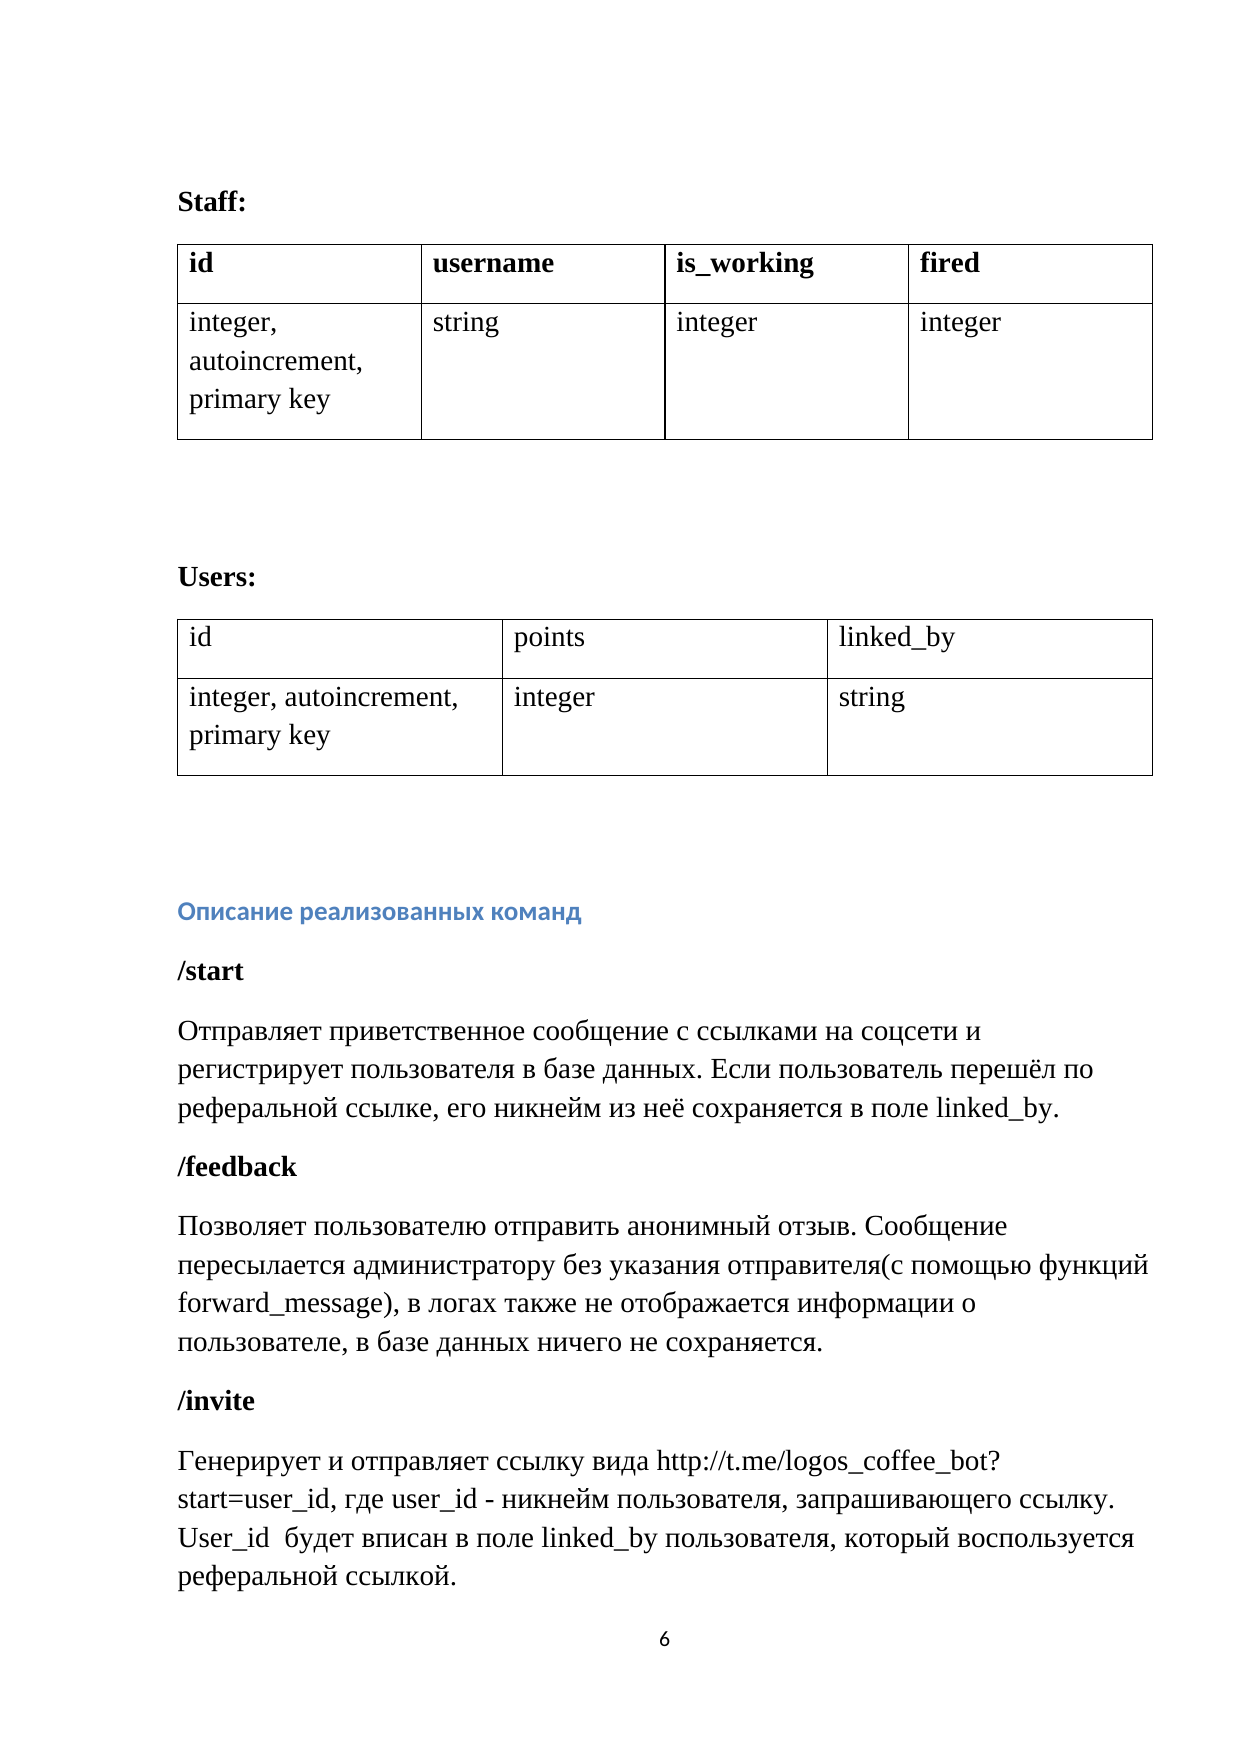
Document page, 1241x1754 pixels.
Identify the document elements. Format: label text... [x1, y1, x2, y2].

text Описание реализованных команд [177, 894, 1152, 927]
text Отправляет приветственное сообщение с ссылками на соцсети и регистрирует пользователя в базе данных. Если пользователь перешёл по реферальной ссылке, его никнейм из неё сохраняется в поле linked_by. [177, 1013, 1152, 1123]
text /invite [177, 1383, 1152, 1417]
table_cell string [422, 304, 664, 439]
text Users: [177, 559, 1152, 593]
text Позволяет пользователю отправить анонимный отзыв. Сообщение пересылается администратору без указания отправителя(с помощью функций forward_message), в логах также не отображается информации о пользователе, в базе данных ничего не сохраняется. [177, 1208, 1152, 1358]
table_cell integer [666, 304, 908, 439]
text /feedback [177, 1149, 1152, 1183]
table_header id [178, 620, 502, 678]
table_header linked_by [828, 620, 1152, 678]
table_header id [178, 245, 421, 303]
table_cell integer [909, 304, 1152, 439]
table_header is_working [666, 245, 908, 303]
text /start [177, 953, 1152, 987]
table_header points [503, 620, 827, 678]
table_header fired [909, 245, 1152, 303]
text Генерирует и отправляет ссылку вида http://t.me/logos_coffee_bot?start=user_id, где user_id - никнейм пользователя, запрашивающего ссылку. User_id будет вписан в поле linked_by пользователя, который воспользуется реферальной ссылкой. [177, 1443, 1152, 1592]
table_cell integer, autoincrement, primary key [178, 304, 421, 439]
table_cell string [828, 679, 1152, 775]
table_cell integer, autoincrement, primary key [178, 679, 502, 775]
text Staff: [177, 184, 1152, 218]
table_cell integer [503, 679, 827, 775]
table_header username [422, 245, 664, 303]
